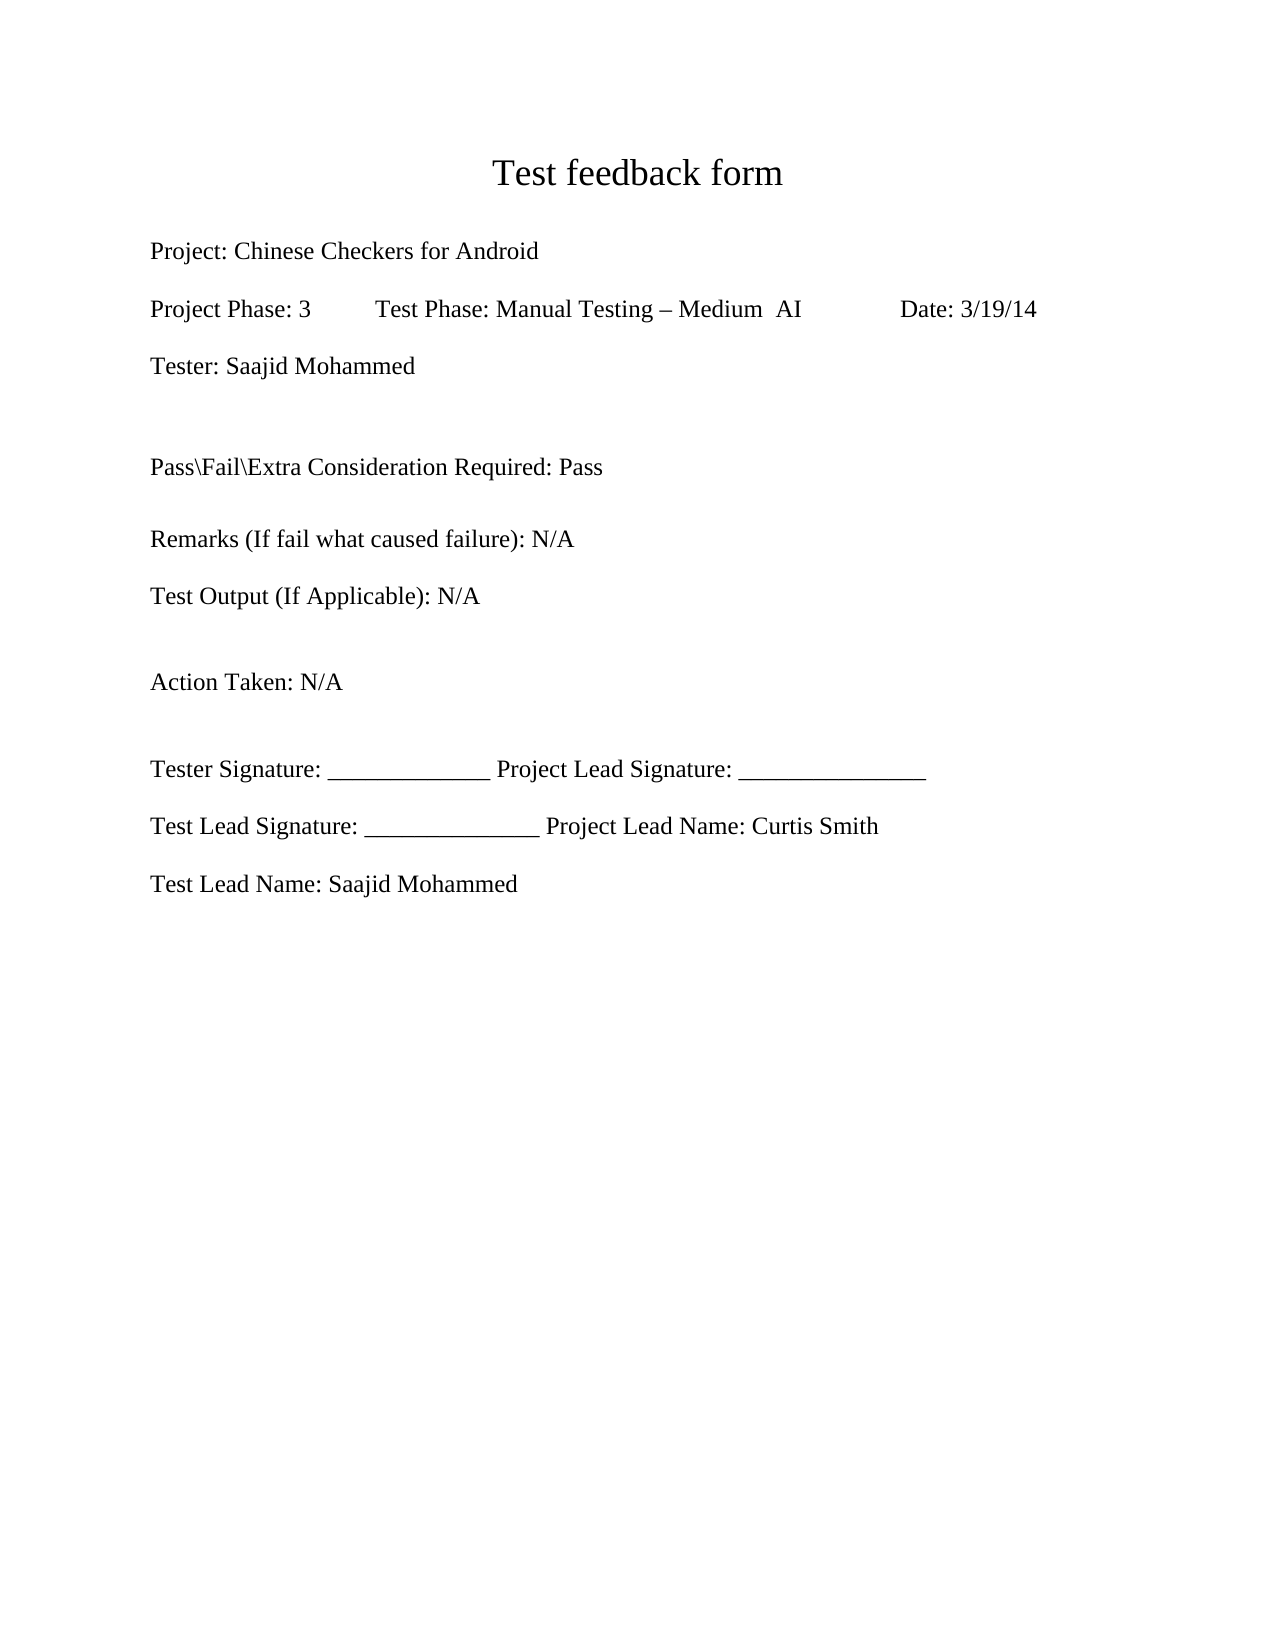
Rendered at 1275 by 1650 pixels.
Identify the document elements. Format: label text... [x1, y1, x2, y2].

text Test Lead Name: Saajid Mohammed [150, 840, 1125, 897]
text Test Output (If Applicable): N/A [150, 581, 1125, 610]
text Action Taken: N/A [150, 667, 1125, 696]
text Tester Signature: _____________ Project Lead Signature: _______________ [150, 754, 1125, 782]
text Pass\Fail\Extra Consideration Required: Pass [150, 452, 1125, 481]
text Project: Chinese Checkers for Android [150, 236, 1125, 265]
text Project Phase: 3 Test Phase: Manual Testing – Medium AI Date: 3/19/14 [150, 294, 1125, 322]
text Test feedback form [150, 150, 1125, 193]
text Remarks (If fail what caused failure): N/A [150, 524, 1125, 552]
text Test Lead Signature: ______________ Project Lead Name: Curtis Smith [150, 782, 1125, 840]
text Tester: Saajid Mohammed [150, 351, 1125, 380]
